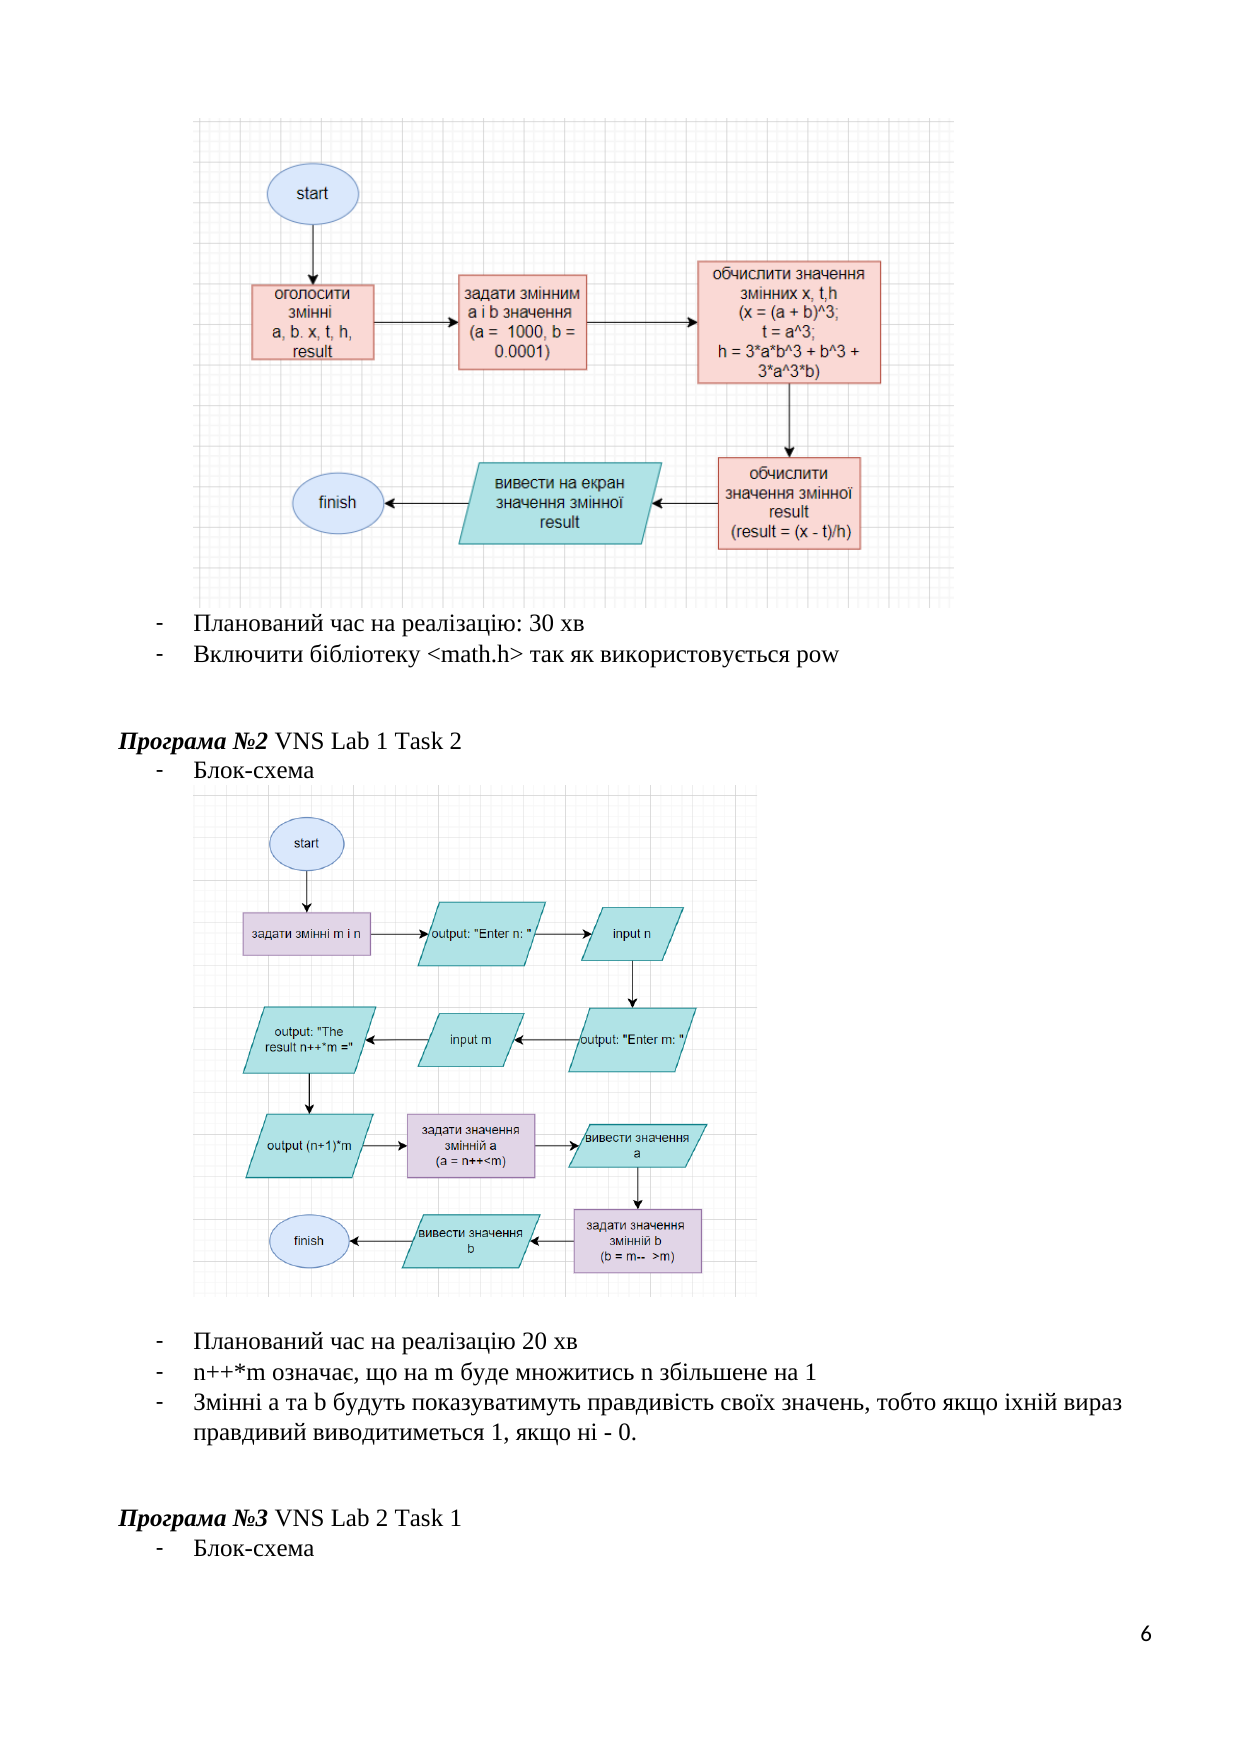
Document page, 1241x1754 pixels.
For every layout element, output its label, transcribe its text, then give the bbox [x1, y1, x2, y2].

text Програма №2 VNS Lab 1 Task 2 [118, 726, 1152, 754]
list Блок-схема [156, 1532, 1152, 1563]
list Планований час на реалізацію: 30 хв [156, 607, 1152, 638]
list Змінні a та b будуть показуватимуть правдивість своїх значень, тобто якщо іхній вираз правдивий виводитиметься 1, якщо ні - 0. [156, 1387, 1152, 1446]
picture [193, 118, 954, 608]
list Включити бібліотеку <math.h> так як використовується pow [156, 638, 1152, 668]
list Блок-схема [156, 754, 1152, 785]
list n++*m означає, що на m буде множитись n збільшене на 1 [156, 1356, 1152, 1387]
picture [193, 785, 758, 1297]
list Планований час на реалізацію 20 хв [156, 1326, 1152, 1356]
text Програма №3 VNS Lab 2 Task 1 [118, 1503, 1152, 1532]
